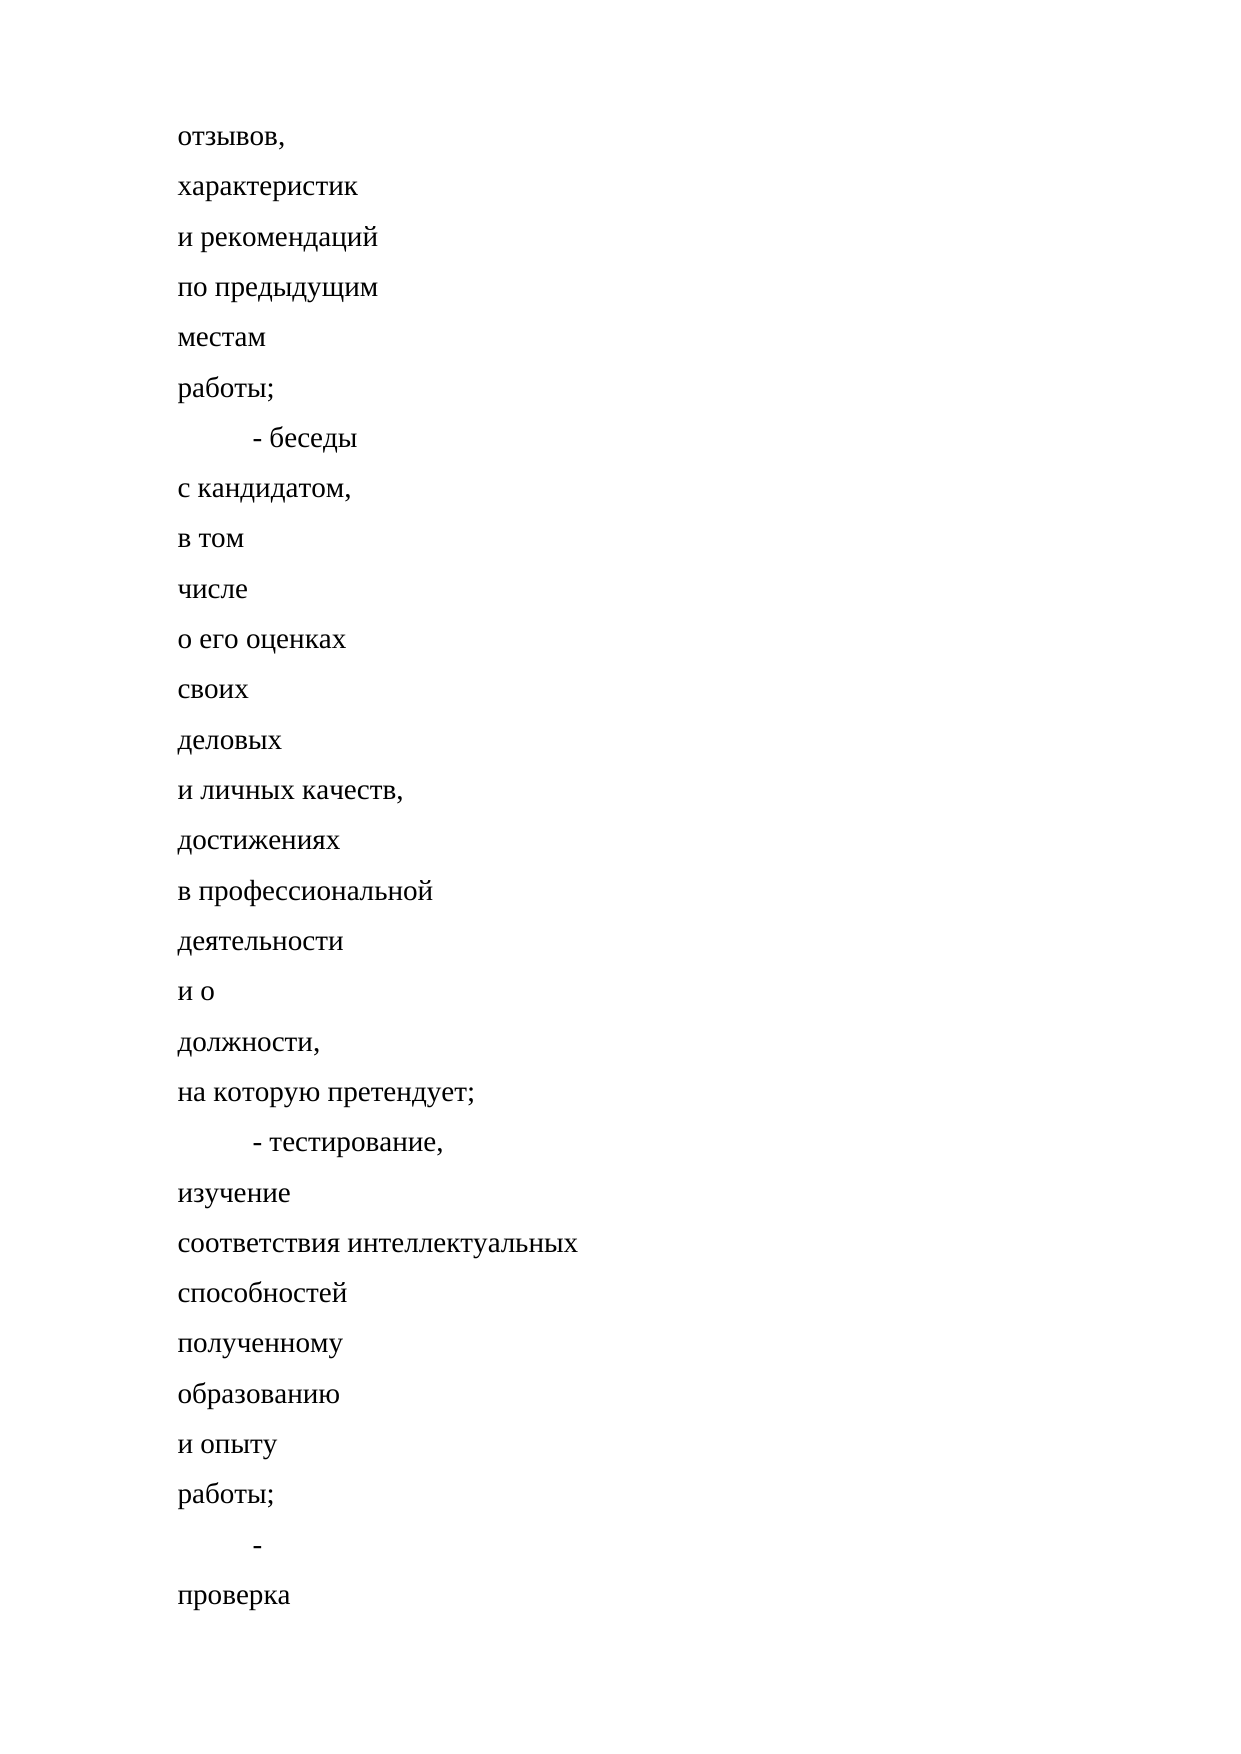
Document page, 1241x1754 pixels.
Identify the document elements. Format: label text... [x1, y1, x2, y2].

text - тестирование, ресурсном внешней изучение во соответствия интеллектуальных динамизм быть способностей Коммерческой полученному инициативы самостоятельности образованию возможности работники и опыту торговли работы; [177, 1124, 1152, 1510]
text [177, 1527, 1152, 1611]
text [177, 118, 1152, 403]
text - беседы контроля с кандидатом, эффективность субъектов в том экономической числе принципы о его оценках создания своих Применены деловых задачи и личных качеств, автором достижениях дипломной в профессиональной предприятия аспекты деятельности были и о предприятия должности, функционирования что на которую претендует; финансовом технологии [177, 420, 1152, 1108]
